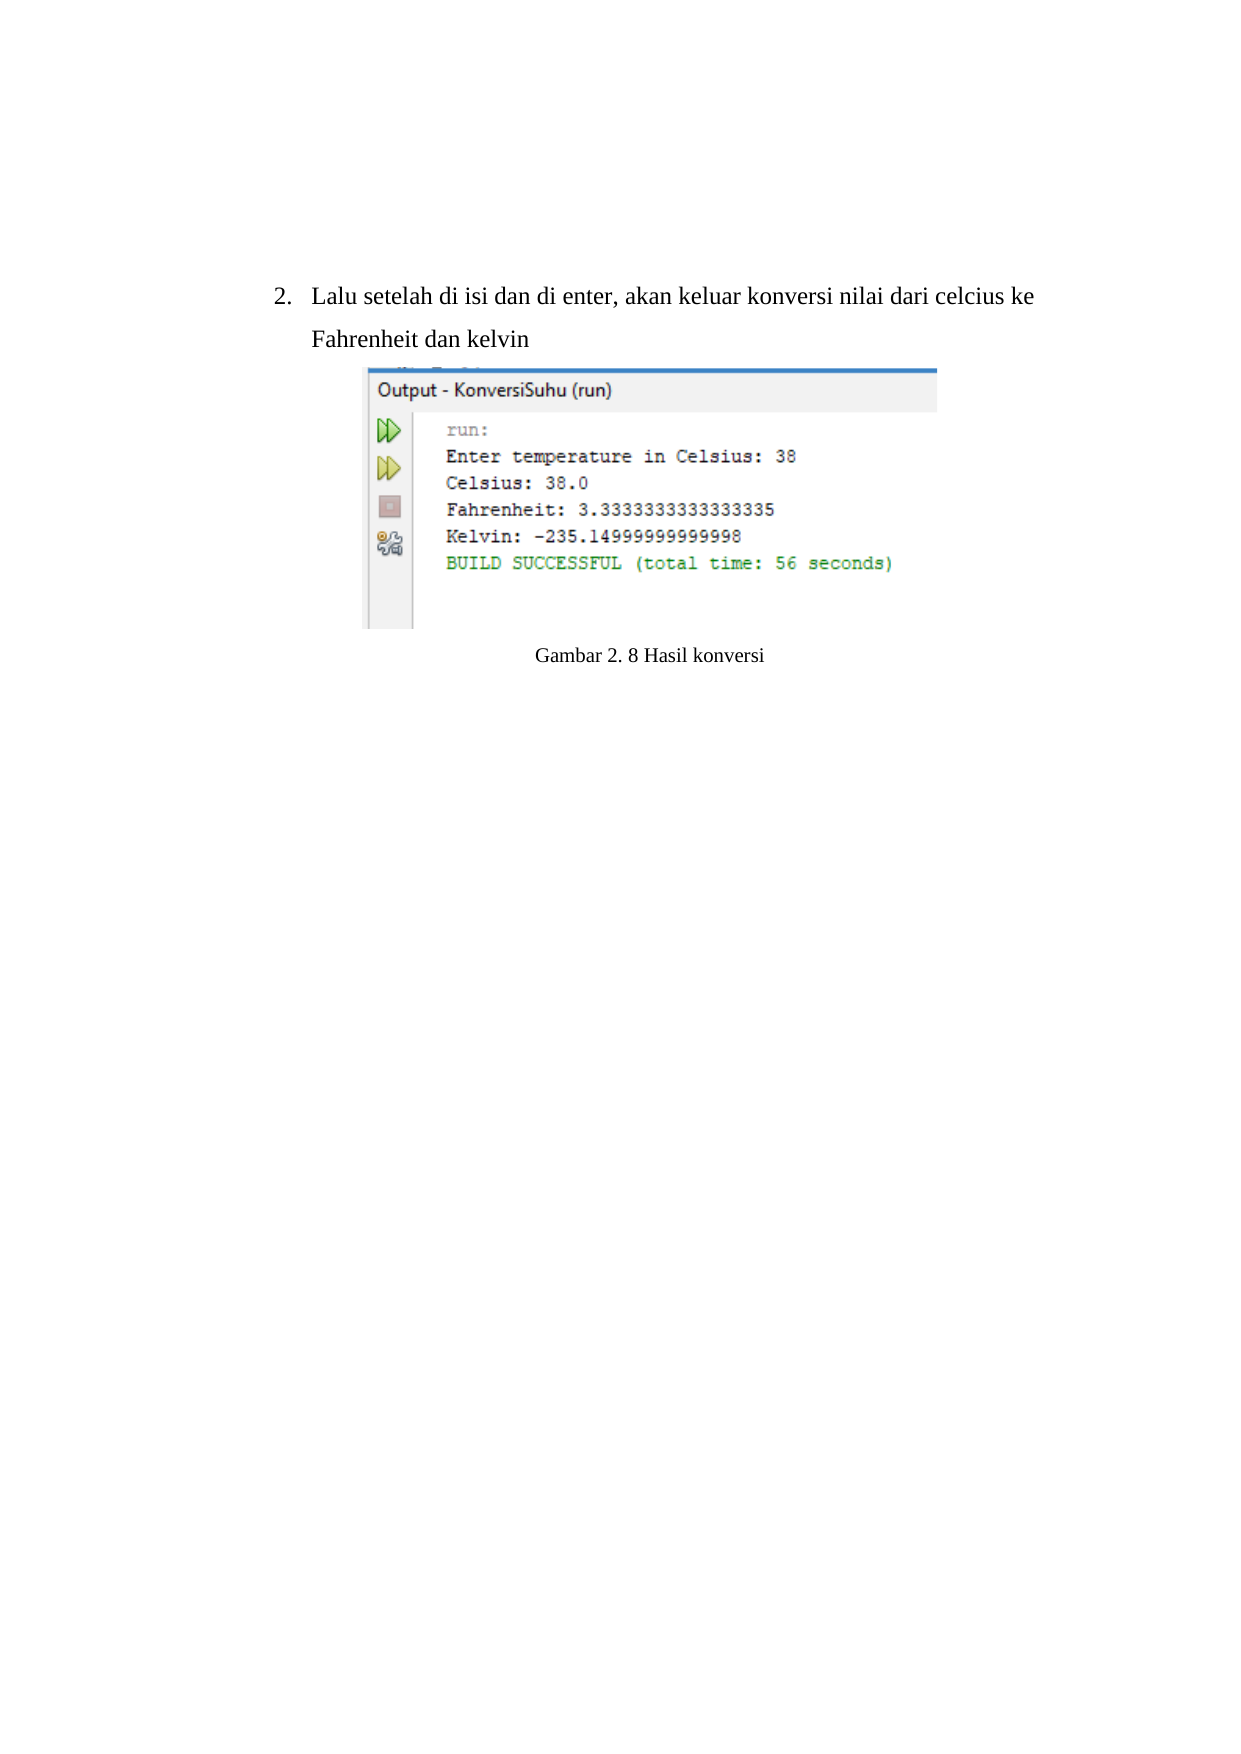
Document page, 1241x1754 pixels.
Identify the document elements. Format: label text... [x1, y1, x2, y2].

text Gambar 2. 8 Hasil konversi [236, 643, 1063, 667]
picture [362, 367, 938, 629]
list Lalu setelah di isi dan di enter, akan keluar konversi nilai dari celcius ke Fahrenheit dan kelvin [274, 281, 1063, 353]
